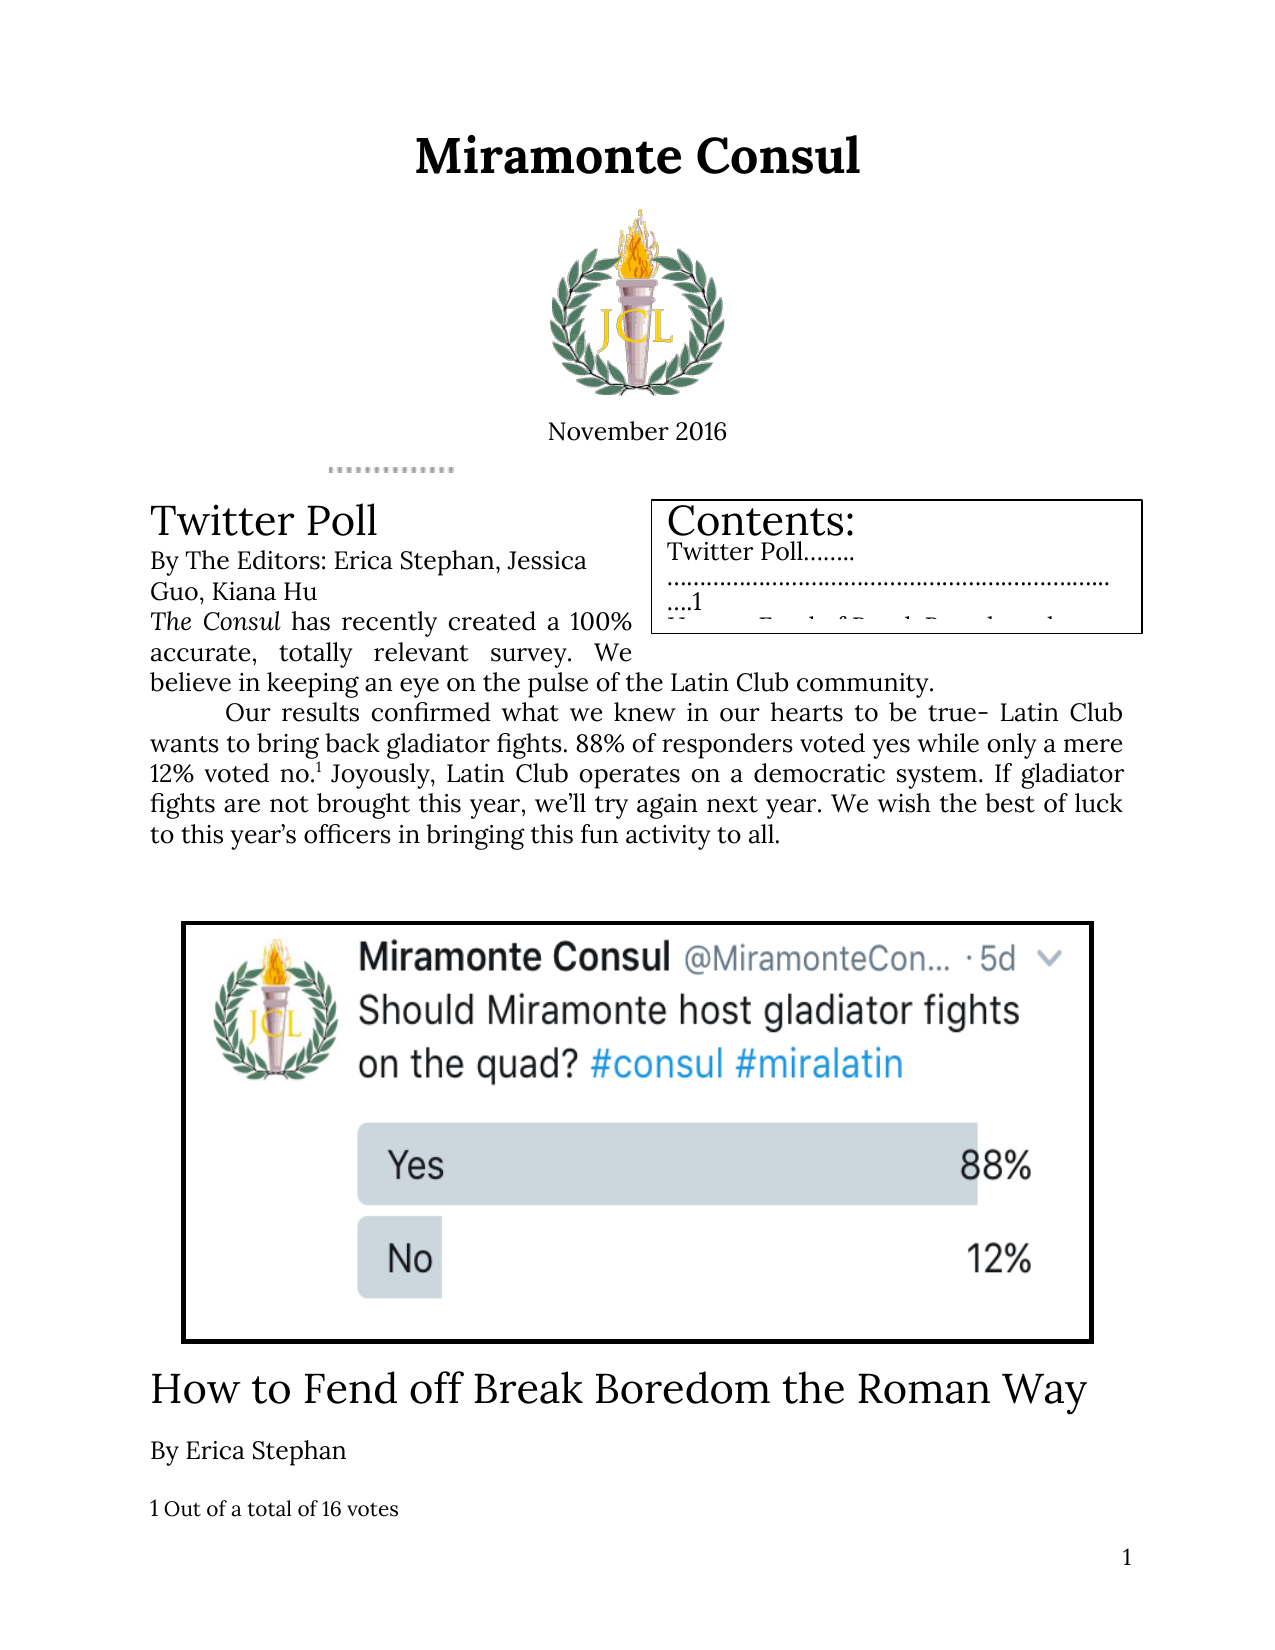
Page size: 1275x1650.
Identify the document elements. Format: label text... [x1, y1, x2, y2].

subtitle How to Fend off Break Boredom the Roman Way [150, 1364, 1125, 1415]
title November 2016 [150, 417, 1125, 447]
text Our results confirmed what we knew in our hearts to be true- Latin Club wants to bring back gladiator fights. 88% of responders voted yes while only a mere 12% voted no. Joyously, Latin Club operates on a democratic system. If gladiator fights are not brought this year, we’ll try again next year. We wish the best of luck to this year’s officers in bringing this fun activity to all. [150, 698, 1125, 850]
subtitle By Erica Stephan [150, 1436, 1125, 1466]
picture [186, 925, 1089, 1339]
title Miramonte Consul [150, 124, 1125, 188]
text Twitter Poll [150, 496, 1125, 546]
picture [328, 467, 454, 473]
picture [550, 208, 725, 396]
text The Consul has recently created a 100% accurate, totally relevant survey. We believe in keeping an eye on the pulse of the Latin Club community. [150, 607, 1125, 698]
text By The Editors: Erica Stephan, Jessica Guo, Kiana Hu [150, 546, 1125, 607]
